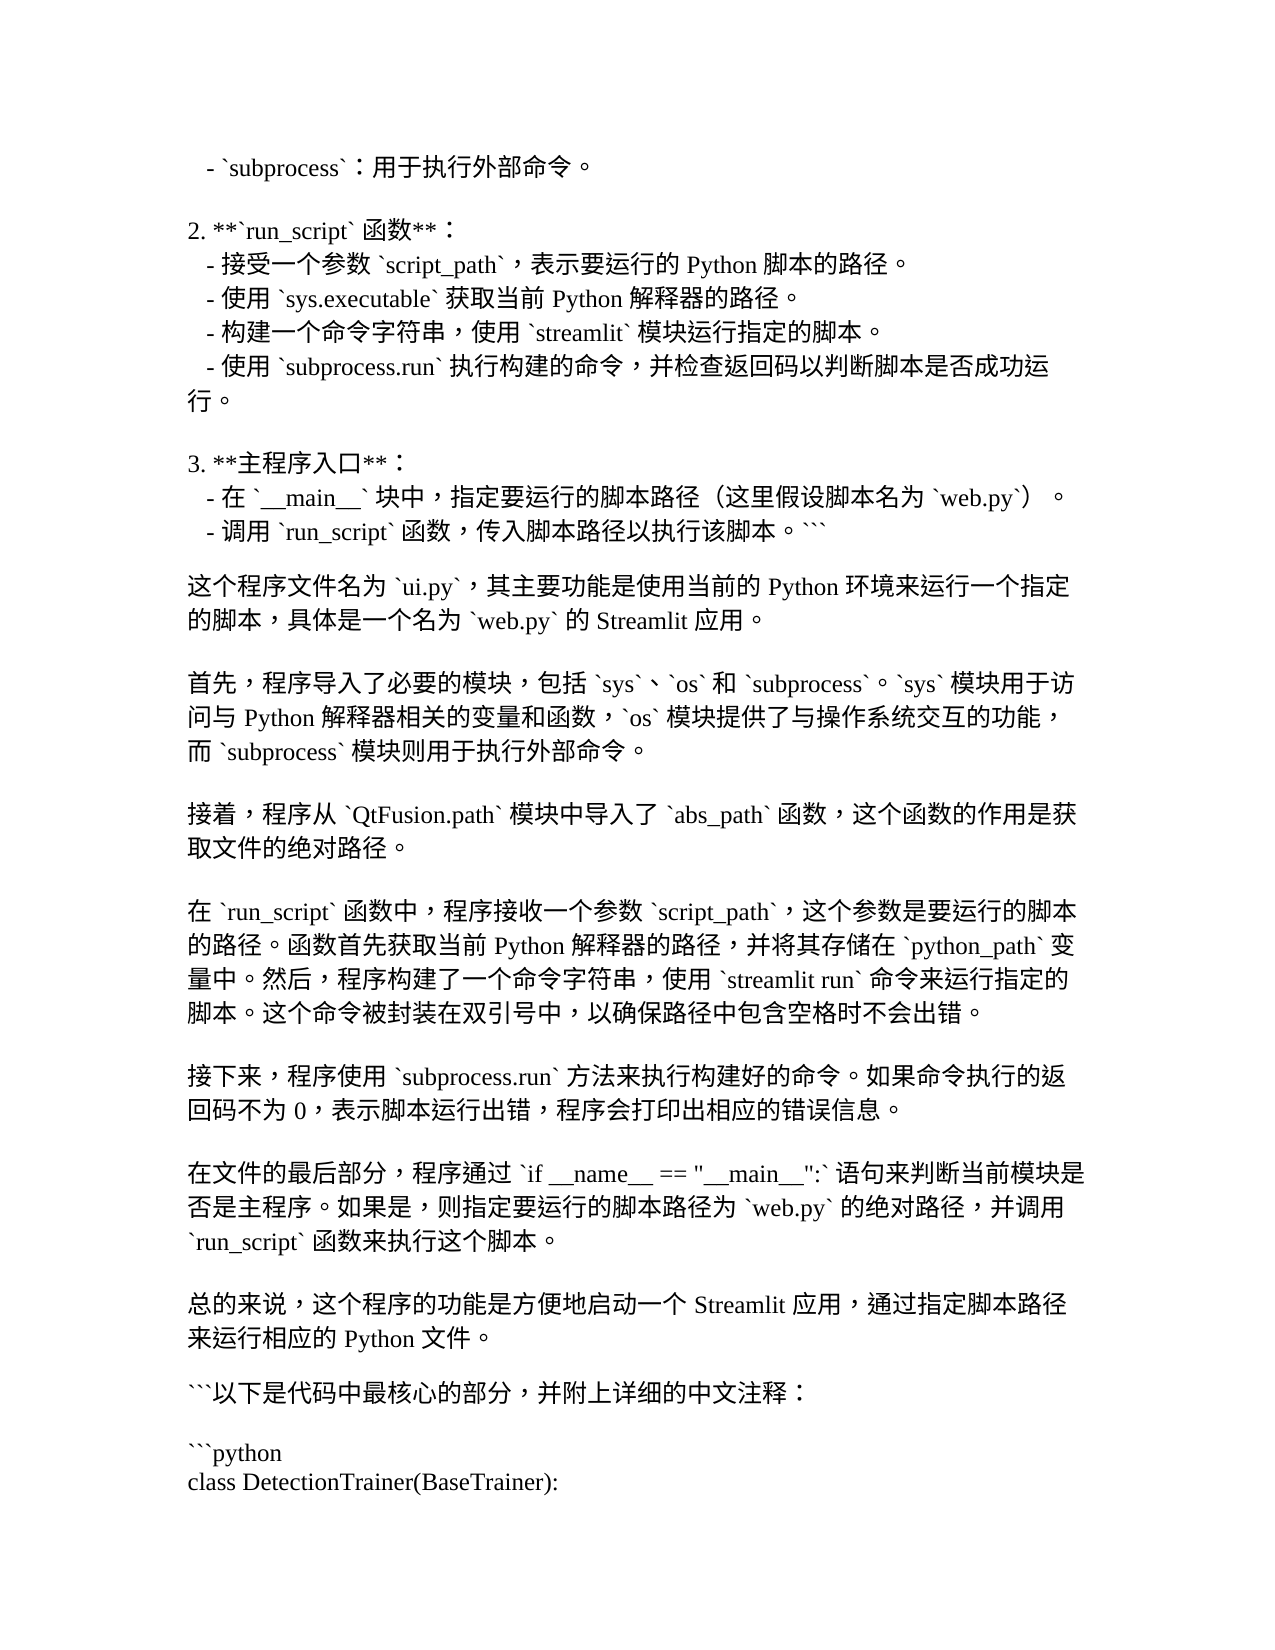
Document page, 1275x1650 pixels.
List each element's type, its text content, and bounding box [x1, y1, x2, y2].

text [187, 150, 1087, 548]
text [187, 1375, 1087, 1496]
text 这个程序文件名为 `ui.py`，其主要功能是使用当前的 Python 环境来运行一个指定的脚本，具体是一个名为 `web.py` 的 Streamlit 应用。 首先，程序导入了必要的模块，包括 `sys`、`os` 和 `subprocess`。`sys` 模块用于访问与 Python 解释器相关的变量和函数，`os` 模块提供了与操作系统交互的功能，而 `subprocess` 模块则用于执行外部命令。 接着，程序从 `QtFusion.path` 模块中导入了 `abs_path` 函数，这个函数的作用是获取文件的绝对路径。 在 `run_script` 函数中，程序接收一个参数 `script_path`，这个参数是要运行的脚本的路径。函数首先获取当前 Python 解释器的路径，并将其存储在 `python_path` 变量中。然后，程序构建了一个命令字符串，使用 `streamlit run` 命令来运行指定的脚本。这个命令被封装在双引号中，以确保路径中包含空格时不会出错。 接下来，程序使用 `subprocess.run` 方法来执行构建好的命令。如果命令执行的返回码不为 0，表示脚本运行出错，程序会打印出相应的错误信息。 在文件的最后部分，程序通过 `if __name__ == "__main__":` 语句来判断当前模块是否是主程序。如果是，则指定要运行的脚本路径为 `web.py` 的绝对路径，并调用 `run_script` 函数来执行这个脚本。 总的来说，这个程序的功能是方便地启动一个 Streamlit 应用，通过指定脚本路径来运行相应的 Python 文件。 [187, 569, 1087, 1354]
